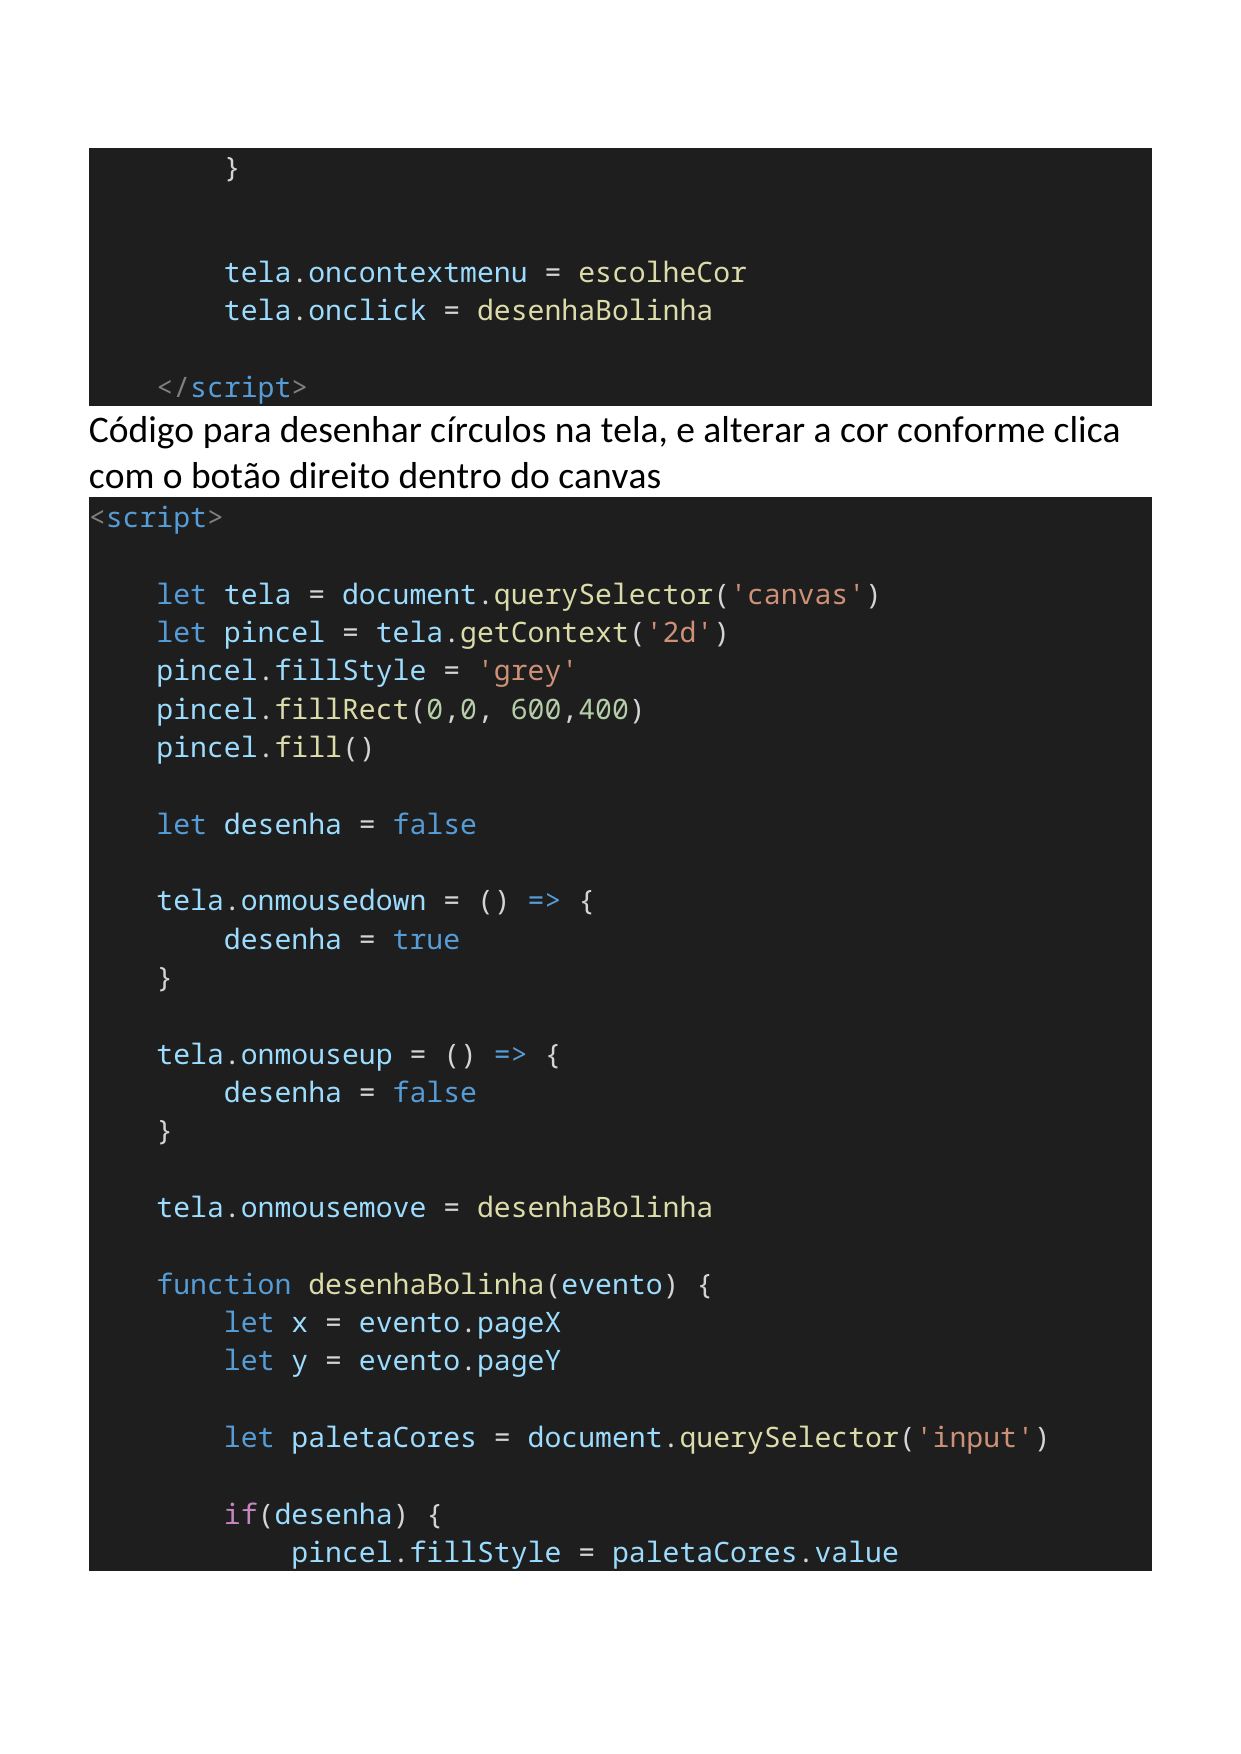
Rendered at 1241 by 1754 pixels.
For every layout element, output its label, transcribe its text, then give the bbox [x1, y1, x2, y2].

text } [89, 957, 1152, 996]
text let paletaCores = document.querySelector('input') [89, 1417, 1152, 1456]
text tela.oncontextmenu = escolheCor [89, 252, 1152, 291]
text pincel.fillRect(0,0, 600,400) [89, 689, 1152, 727]
text Código para desenhar círculos na tela, e alterar a cor conforme clica com o botão direito dentro do canvas [89, 406, 1152, 497]
text } [89, 148, 1152, 186]
text <script> [89, 497, 1152, 536]
text let desenha = false [89, 804, 1152, 842]
text tela.onclick = desenhaBolinha [89, 291, 1152, 329]
text if(desenha) { [89, 1494, 1152, 1532]
text desenha = true [89, 919, 1152, 957]
text function desenhaBolinha(evento) { [89, 1264, 1152, 1302]
text tela.onmousemove = desenhaBolinha [89, 1187, 1152, 1226]
text } [89, 1111, 1152, 1149]
text </script> [89, 367, 1152, 406]
text tela.onmouseup = () => { [89, 1034, 1152, 1072]
text let pincel = tela.getContext('2d') [89, 612, 1152, 651]
text pincel.fillStyle = 'grey' [89, 651, 1152, 689]
text tela.onmousedown = () => { [89, 881, 1152, 919]
text pincel.fill() [89, 727, 1152, 766]
text pincel.fillStyle = paletaCores.value [89, 1532, 1152, 1571]
text let y = evento.pageY [89, 1341, 1152, 1379]
text desenha = false [89, 1072, 1152, 1111]
text let x = evento.pageX [89, 1302, 1152, 1341]
text let tela = document.querySelector('canvas') [89, 574, 1152, 612]
